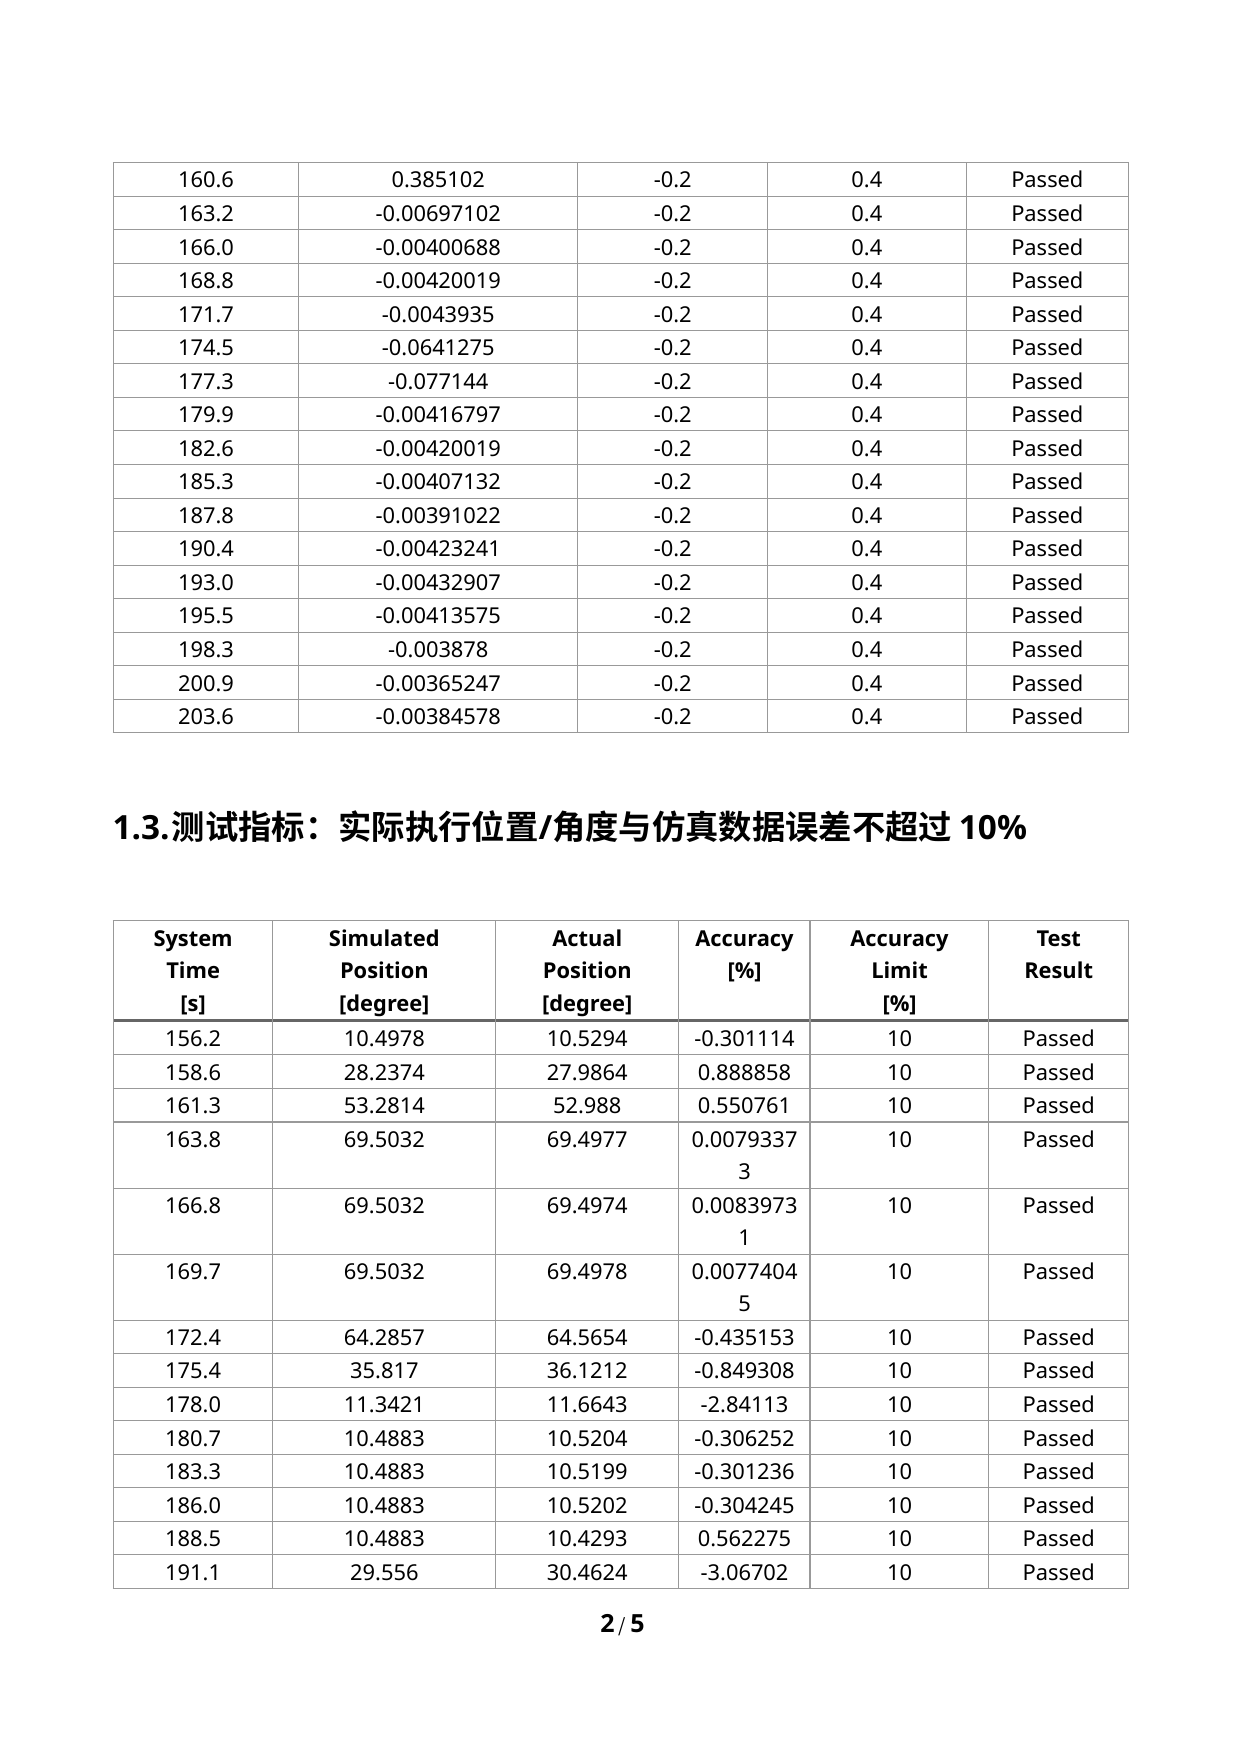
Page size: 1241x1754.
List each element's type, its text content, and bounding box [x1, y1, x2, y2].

table_cell 0.4 [768, 163, 966, 196]
table_cell -0.849308 [679, 1354, 809, 1387]
table_cell -0.077144 [299, 364, 577, 397]
table_cell 178.0 [114, 1388, 272, 1420]
table_cell 203.6 [114, 700, 298, 732]
table_cell Passed [967, 398, 1128, 430]
table_cell -0.306252 [679, 1421, 809, 1454]
table_cell 10 [811, 1354, 988, 1387]
table_cell 69.5032 [273, 1255, 495, 1319]
table_cell 0.4 [768, 633, 966, 665]
table_cell 0.4 [768, 197, 966, 229]
table_cell 0.4 [768, 331, 966, 363]
table_cell 10 [811, 1089, 988, 1121]
table_cell -0.00432907 [299, 566, 577, 598]
table_cell 10 [811, 1421, 988, 1454]
table_cell 175.4 [114, 1354, 272, 1387]
table_cell Passed [989, 1388, 1128, 1420]
table_cell 10.5199 [496, 1455, 678, 1487]
table_cell Passed [967, 297, 1128, 330]
table_cell 52.988 [496, 1089, 678, 1121]
table_cell 0.4 [768, 532, 966, 564]
table_cell 10 [811, 1189, 988, 1253]
table_cell Passed [989, 1522, 1128, 1554]
table_cell 161.3 [114, 1089, 272, 1121]
table_cell Passed [967, 666, 1128, 699]
table_cell 69.4974 [496, 1189, 678, 1253]
table_cell -0.2 [578, 331, 767, 363]
table_cell 35.817 [273, 1354, 495, 1387]
table_cell -0.301114 [679, 1022, 809, 1054]
table_cell 0.00774045 [679, 1255, 809, 1319]
table_cell Passed [967, 499, 1128, 531]
table_cell 156.2 [114, 1022, 272, 1054]
table_cell 10.4883 [273, 1488, 495, 1521]
table_cell 69.4978 [496, 1255, 678, 1319]
table_cell 0.4 [768, 297, 966, 330]
table_cell Passed [989, 1123, 1128, 1187]
table_cell 0.4 [768, 700, 966, 732]
table_cell 200.9 [114, 666, 298, 699]
table_header Accuracy [%] [679, 921, 809, 1019]
table_cell 10 [811, 1123, 988, 1187]
table_cell 158.6 [114, 1055, 272, 1088]
table_cell -0.301236 [679, 1455, 809, 1487]
table_cell -0.003878 [299, 633, 577, 665]
table_cell 10.4883 [273, 1455, 495, 1487]
table_cell -0.2 [578, 197, 767, 229]
table_cell 10 [811, 1255, 988, 1319]
table_cell 193.0 [114, 566, 298, 598]
table_cell 10 [811, 1022, 988, 1054]
table_cell 10 [811, 1488, 988, 1521]
table_cell Passed [967, 431, 1128, 464]
table_cell 0.4 [768, 264, 966, 296]
table_cell 190.4 [114, 532, 298, 564]
table_cell -0.2 [578, 364, 767, 397]
table_cell 10 [811, 1055, 988, 1088]
table_cell 29.556 [273, 1555, 495, 1588]
table_cell Passed [967, 230, 1128, 263]
table_cell -0.2 [578, 264, 767, 296]
table_cell 163.8 [114, 1123, 272, 1187]
table_cell -0.00407132 [299, 465, 577, 497]
table_cell 10.4883 [273, 1421, 495, 1454]
table_cell 169.7 [114, 1255, 272, 1319]
table_cell 0.562275 [679, 1522, 809, 1554]
table_cell 0.4 [768, 431, 966, 464]
table_cell 160.6 [114, 163, 298, 196]
table_cell 0.4 [768, 398, 966, 430]
table_cell -2.84113 [679, 1388, 809, 1420]
table_cell 64.2857 [273, 1321, 495, 1353]
table_cell 0.4 [768, 364, 966, 397]
table_cell Passed [967, 364, 1128, 397]
table_cell 166.0 [114, 230, 298, 263]
table_cell 11.6643 [496, 1388, 678, 1420]
table_cell 0.4 [768, 499, 966, 531]
table_cell 174.5 [114, 331, 298, 363]
table_cell 0.4 [768, 230, 966, 263]
table_cell 0.4 [768, 465, 966, 497]
table_cell Passed [967, 566, 1128, 598]
table_cell 0.00793373 [679, 1123, 809, 1187]
table_cell 0.4 [768, 566, 966, 598]
table_cell 27.9864 [496, 1055, 678, 1088]
table_cell 69.5032 [273, 1189, 495, 1253]
table_cell -0.00420019 [299, 264, 577, 296]
table_cell 69.4977 [496, 1123, 678, 1187]
table_cell -0.0641275 [299, 331, 577, 363]
table_cell 188.5 [114, 1522, 272, 1554]
table_cell Passed [967, 197, 1128, 229]
table_cell -0.00391022 [299, 499, 577, 531]
table_cell -0.00420019 [299, 431, 577, 464]
table_cell Passed [989, 1089, 1128, 1121]
table_cell -0.2 [578, 599, 767, 632]
table_cell -0.00423241 [299, 532, 577, 564]
table_cell 177.3 [114, 364, 298, 397]
table_cell Passed [967, 532, 1128, 564]
table_cell 172.4 [114, 1321, 272, 1353]
table_cell 183.3 [114, 1455, 272, 1487]
table_cell -0.2 [578, 666, 767, 699]
table_cell Passed [989, 1488, 1128, 1521]
table_header Test Result [989, 921, 1128, 1019]
table_cell -0.00384578 [299, 700, 577, 732]
table_cell 0.4 [768, 666, 966, 699]
table_cell 195.5 [114, 599, 298, 632]
table_cell Passed [967, 465, 1128, 497]
table_cell 10.5294 [496, 1022, 678, 1054]
table_cell 182.6 [114, 431, 298, 464]
table_cell Passed [989, 1321, 1128, 1353]
table_cell 11.3421 [273, 1388, 495, 1420]
table_header Simulated Position [degree] [273, 921, 495, 1019]
table_cell 168.8 [114, 264, 298, 296]
table_cell Passed [967, 331, 1128, 363]
table_cell 191.1 [114, 1555, 272, 1588]
table_cell -0.00400688 [299, 230, 577, 263]
table_cell -0.00365247 [299, 666, 577, 699]
table_header System Time [s] [114, 921, 272, 1019]
table_cell -0.00416797 [299, 398, 577, 430]
table_cell 180.7 [114, 1421, 272, 1454]
table_cell -0.2 [578, 633, 767, 665]
table_cell 0.385102 [299, 163, 577, 196]
table_cell Passed [989, 1055, 1128, 1088]
table_cell -0.2 [578, 566, 767, 598]
table_cell 64.5654 [496, 1321, 678, 1353]
table_cell 0.550761 [679, 1089, 809, 1121]
table_cell Passed [967, 633, 1128, 665]
table_cell -0.00413575 [299, 599, 577, 632]
table_cell -0.304245 [679, 1488, 809, 1521]
table_cell -0.2 [578, 465, 767, 497]
table_cell -0.2 [578, 700, 767, 732]
table_cell Passed [989, 1354, 1128, 1387]
table_cell 179.9 [114, 398, 298, 430]
table_cell 10 [811, 1555, 988, 1588]
table_cell Passed [967, 264, 1128, 296]
table_cell -0.435153 [679, 1321, 809, 1353]
table_cell 163.2 [114, 197, 298, 229]
table_cell -0.2 [578, 398, 767, 430]
table_cell Passed [989, 1421, 1128, 1454]
table_cell 30.4624 [496, 1555, 678, 1588]
table_cell 171.7 [114, 297, 298, 330]
table_cell Passed [989, 1455, 1128, 1487]
table_cell -0.00697102 [299, 197, 577, 229]
table_cell Passed [989, 1255, 1128, 1319]
table_cell Passed [967, 599, 1128, 632]
table_cell -0.2 [578, 499, 767, 531]
table_cell 10.5202 [496, 1488, 678, 1521]
table_cell 10.5204 [496, 1421, 678, 1454]
table_cell 187.8 [114, 499, 298, 531]
table_cell 53.2814 [273, 1089, 495, 1121]
table_cell 10 [811, 1455, 988, 1487]
table_header Actual Position [degree] [496, 921, 678, 1019]
table_cell Passed [967, 700, 1128, 732]
table_cell -0.2 [578, 230, 767, 263]
table_cell 36.1212 [496, 1354, 678, 1387]
table_cell -0.0043935 [299, 297, 577, 330]
table_cell Passed [989, 1022, 1128, 1054]
table_cell -0.2 [578, 532, 767, 564]
table_header Accuracy Limit [%] [811, 921, 988, 1019]
table_cell 198.3 [114, 633, 298, 665]
table_cell 10 [811, 1388, 988, 1420]
table_cell 69.5032 [273, 1123, 495, 1187]
table_cell 185.3 [114, 465, 298, 497]
table_cell 10 [811, 1522, 988, 1554]
table_cell 166.8 [114, 1189, 272, 1253]
table_cell -0.2 [578, 163, 767, 196]
table_cell 28.2374 [273, 1055, 495, 1088]
table_cell 10.4293 [496, 1522, 678, 1554]
table_cell 0.4 [768, 599, 966, 632]
table_cell -3.06702 [679, 1555, 809, 1588]
table_cell 186.0 [114, 1488, 272, 1521]
table_cell 10.4883 [273, 1522, 495, 1554]
table_cell 10 [811, 1321, 988, 1353]
table_cell 0.00839731 [679, 1189, 809, 1253]
table_cell 0.888858 [679, 1055, 809, 1088]
subtitle 测试指标：实际执行位置/角度与仿真数据误差不超过10% [112, 793, 1128, 858]
table_cell Passed [989, 1189, 1128, 1253]
table_cell Passed [989, 1555, 1128, 1588]
table_cell 10.4978 [273, 1022, 495, 1054]
table_cell -0.2 [578, 297, 767, 330]
table_cell Passed [967, 163, 1128, 196]
table_cell -0.2 [578, 431, 767, 464]
